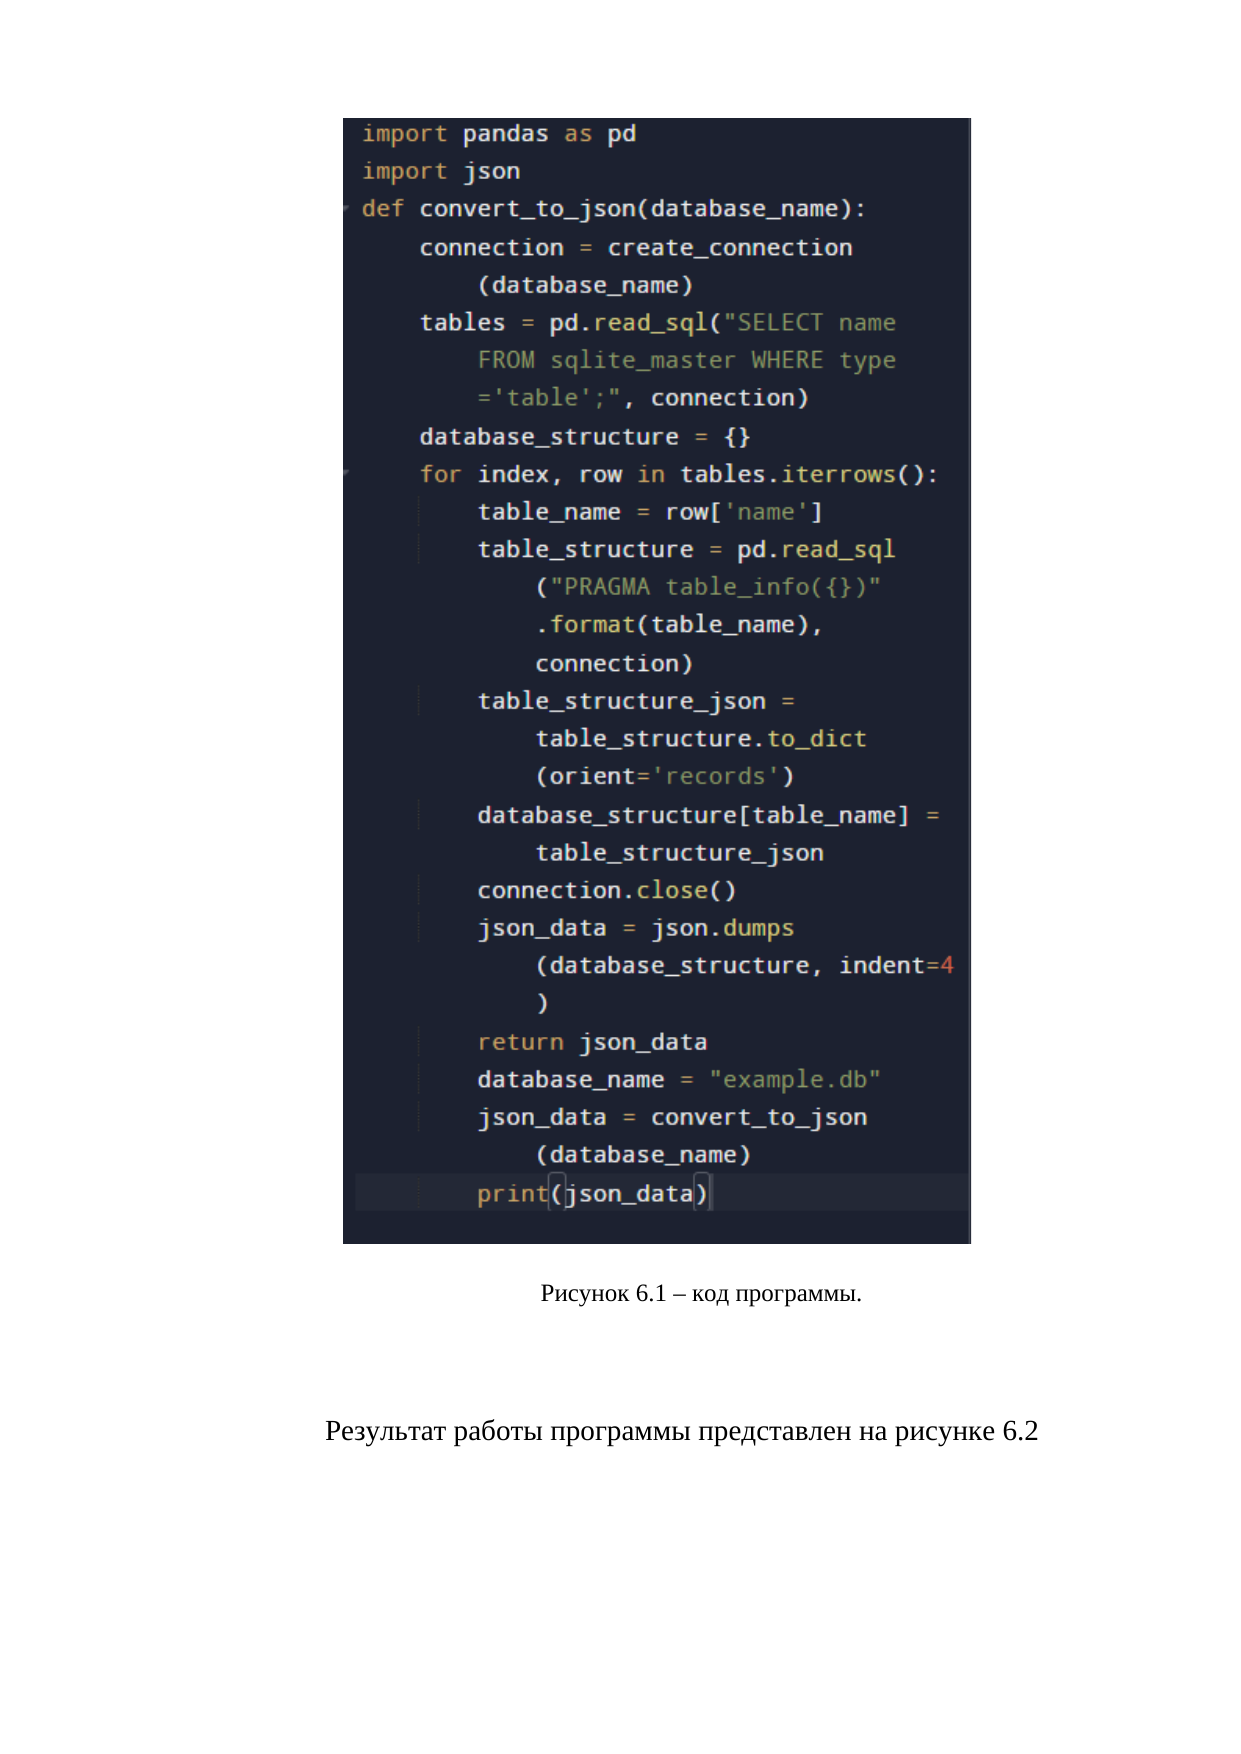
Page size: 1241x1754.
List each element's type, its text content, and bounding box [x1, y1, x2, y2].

text Рисунок 6.1 – код программы. [177, 1278, 1152, 1307]
text Результат работы программы представлен на рисунке 6.2 [177, 1413, 1152, 1447]
picture [343, 118, 972, 1244]
